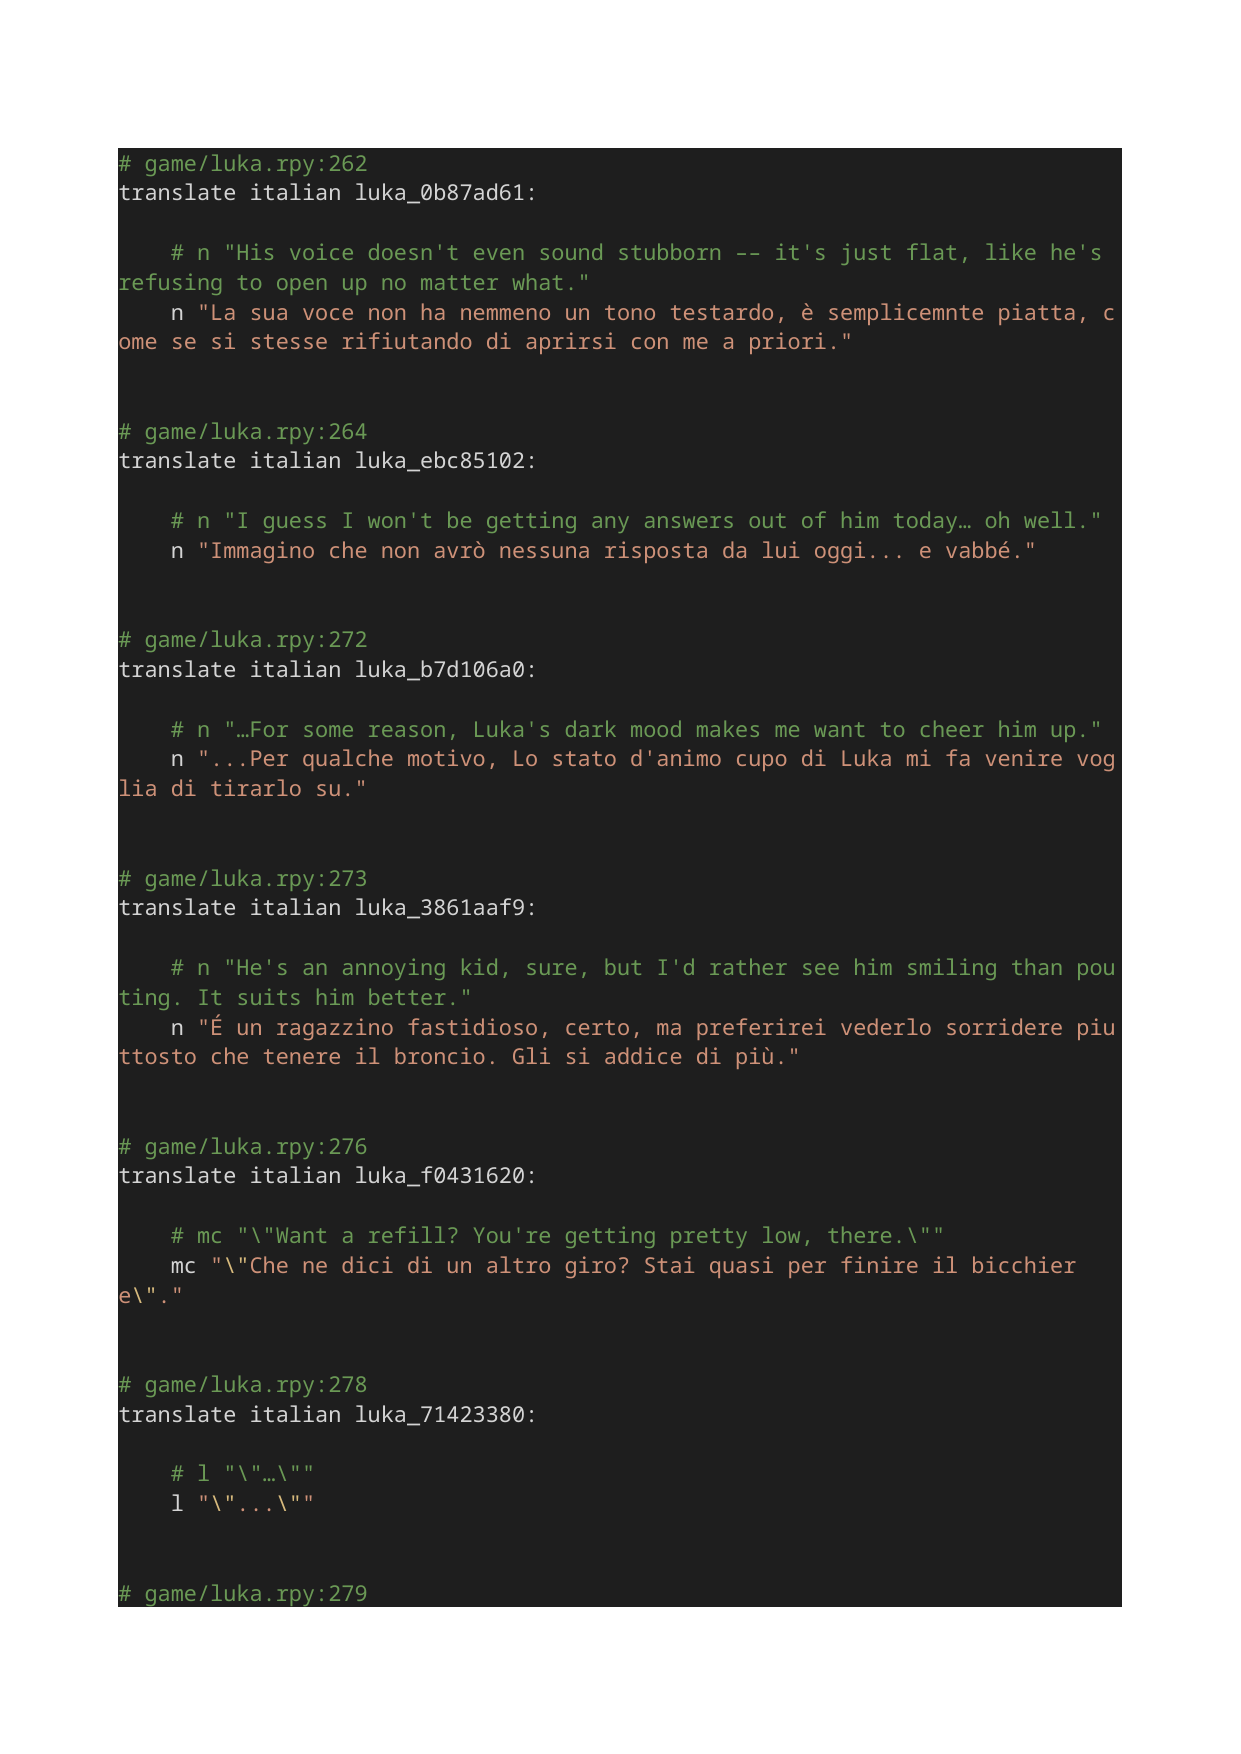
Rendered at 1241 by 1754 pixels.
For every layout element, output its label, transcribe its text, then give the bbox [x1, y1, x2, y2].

text translate italian luka_3861aaf9: [118, 892, 1122, 922]
text # game/luka.rpy:273 [118, 863, 1122, 892]
text # n "His voice doesn't even sound stubborn –– it's just flat, like he's refusing to open up no matter what." [118, 237, 1122, 297]
text n "É un ragazzino fastidioso, certo, ma preferirei vederlo sorridere piuttosto che tenere il broncio. Gli si addice di più." [118, 1012, 1122, 1071]
text # mc "\"Want a refill? You're getting pretty low, there.\"" [118, 1220, 1122, 1250]
text translate italian luka_0b87ad61: [118, 177, 1122, 207]
text translate italian luka_71423380: [118, 1399, 1122, 1429]
text translate italian luka_b7d106a0: [118, 654, 1122, 684]
text l "\"...\"" [118, 1488, 1122, 1518]
text # n "…For some reason, Luka's dark mood makes me want to cheer him up." [118, 714, 1122, 743]
text # game/luka.rpy:272 [118, 624, 1122, 654]
text n "Immagino che non avrò nessuna risposta da lui oggi... e vabbé." [118, 535, 1122, 565]
text # game/luka.rpy:276 [118, 1131, 1122, 1161]
text translate italian luka_f0431620: [118, 1161, 1122, 1190]
text n "La sua voce non ha nemmeno un tono testardo, è semplicemnte piatta, come se si stesse rifiutando di aprirsi con me a priori." [118, 297, 1122, 356]
text translate italian luka_ebc85102: [118, 446, 1122, 475]
text # game/luka.rpy:279 [118, 1578, 1122, 1607]
text # n "He's an annoying kid, sure, but I'd rather see him smiling than pouting. It suits him better." [118, 952, 1122, 1012]
text # n "I guess I won't be getting any answers out of him today… oh well." [118, 505, 1122, 535]
text # game/luka.rpy:278 [118, 1369, 1122, 1399]
text # l "\"…\"" [118, 1458, 1122, 1488]
text # game/luka.rpy:264 [118, 416, 1122, 446]
text # game/luka.rpy:262 [118, 148, 1122, 177]
text n "...Per qualche motivo, Lo stato d'animo cupo di Luka mi fa venire voglia di tirarlo su." [118, 743, 1122, 803]
text mc "\"Che ne dici di un altro giro? Stai quasi per finire il bicchiere\"." [118, 1250, 1122, 1309]
